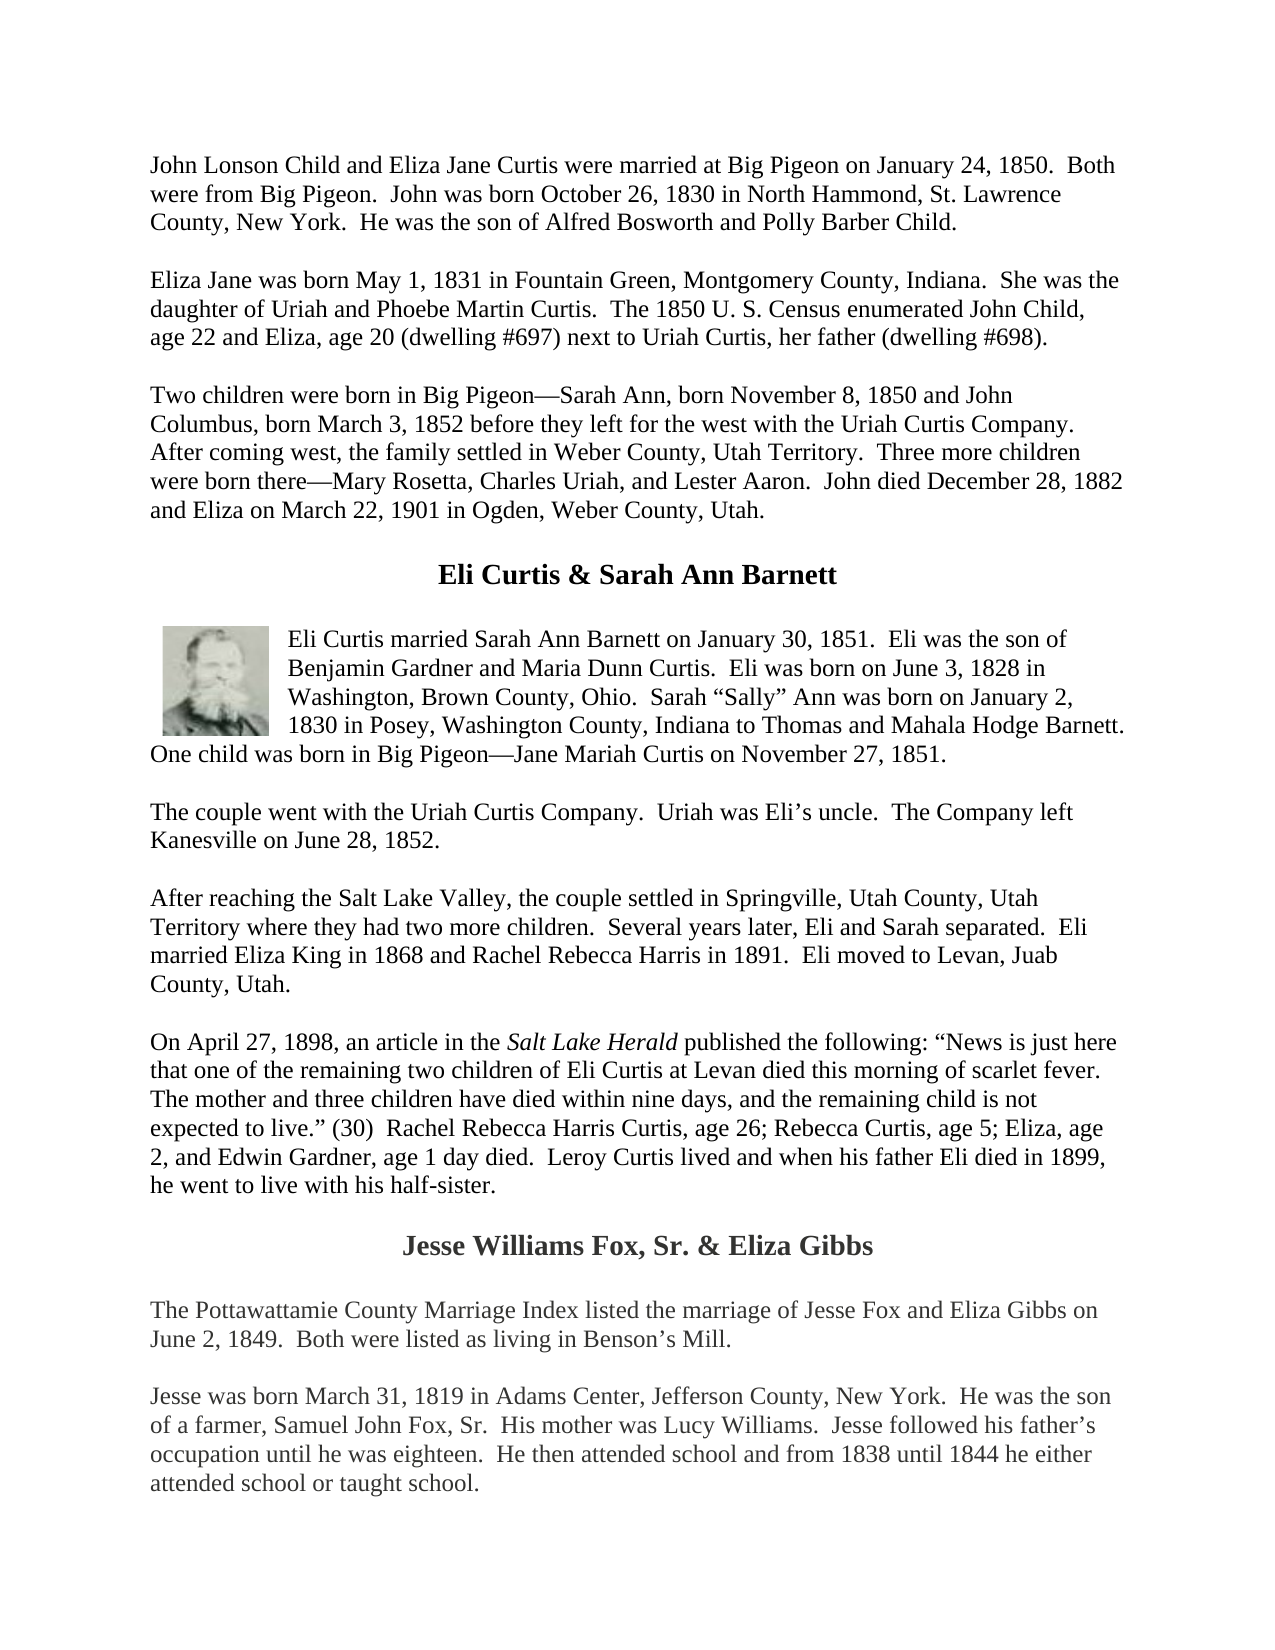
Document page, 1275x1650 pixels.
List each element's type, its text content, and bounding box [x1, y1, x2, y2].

text The Pottawattamie County Marriage Index listed the marriage of Jesse Fox and Eliza Gibbs on June 2, 1849. Both were listed as living in Benson’s Mill. [150, 1295, 1125, 1353]
text Eliza Jane was born May 1, 1831 in Fountain Green, Montgomery County, Indiana. She was the daughter of Uriah and Phoebe Martin Curtis. The 1850 U. S. Census enumerated John Child, age 22 and Eliza, age 20 (dwelling #697) next to Uriah Curtis, her father (dwelling #698). [150, 265, 1125, 351]
text The couple went with the Uriah Curtis Company. Uriah was Eli’s uncle. The Company left Kanesville on June 28, 1852. [150, 797, 1125, 854]
text After reaching the Salt Lake Valley, the couple settled in Springville, Utah County, Utah Territory where they had two more children. Several years later, Eli and Sarah separated. Eli married Eliza King in 1868 and Rachel Rebecca Harris in 1891. Eli moved to Levan, Juab County, Utah. [150, 883, 1125, 998]
text Jesse was born March 31, 1819 in Adams Center, Jefferson County, New York. He was the son of a farmer, Samuel John Fox, Sr. His mother was Lucy Williams. Jesse followed his father’s occupation until he was eighteen. He then attended school and from 1838 until 1844 he either attended school or taught school. [150, 1381, 1125, 1496]
text John Lonson Child and Eliza Jane Curtis were married at Big Pigeon on January 24, 1850. Both were from Big Pigeon. John was born October 26, 1830 in North Hammond, St. Lawrence County, New York. He was the son of Alfred Bosworth and Polly Barber Child. [150, 150, 1125, 236]
text Eli Curtis married Sarah Ann Barnett on January 30, 1851. Eli was the son of Benjamin Gardner and Maria Dunn Curtis. Eli was born on June 3, 1828 in Washington, Brown County, Ohio. Sarah “Sally” Ann was born on January 2, 1830 in Posey, Washington County, Indiana to Thomas and Mahala Hodge Barnett. One child was born in Big Pigeon—Jane Mariah Curtis on November 27, 1851. [150, 624, 1125, 768]
text Two children were born in Big Pigeon—Sarah Ann, born November 8, 1850 and John Columbus, born March 3, 1852 before they left for the west with the Uriah Curtis Company. After coming west, the family settled in Weber County, Utah Territory. Three more children were born there—Mary Rosetta, Charles Uriah, and Lester Aaron. John died December 28, 1882 and Eliza on March 22, 1901 in Ogden, Weber County, Utah. [150, 380, 1125, 524]
text On April 27, 1898, an article in the Salt Lake Herald published the following: “News is just here that one of the remaining two children of Eli Curtis at Levan died this morning of scarlet fever. The mother and three children have died within nine days, and the remaining child is not expected to live.” (30) Rachel Rebecca Harris Curtis, age 26; Rebecca Curtis, age 5; Eliza, age 2, and Edwin Gardner, age 1 day died. Leroy Curtis lived and when his father Eli died in 1899, he went to live with his half-sister. [150, 1027, 1125, 1199]
text Eli Curtis & Sarah Ann Barnett [150, 557, 1125, 591]
picture [162, 626, 269, 736]
text Jesse Williams Fox, Sr. & Eliza Gibbs [150, 1228, 1125, 1262]
